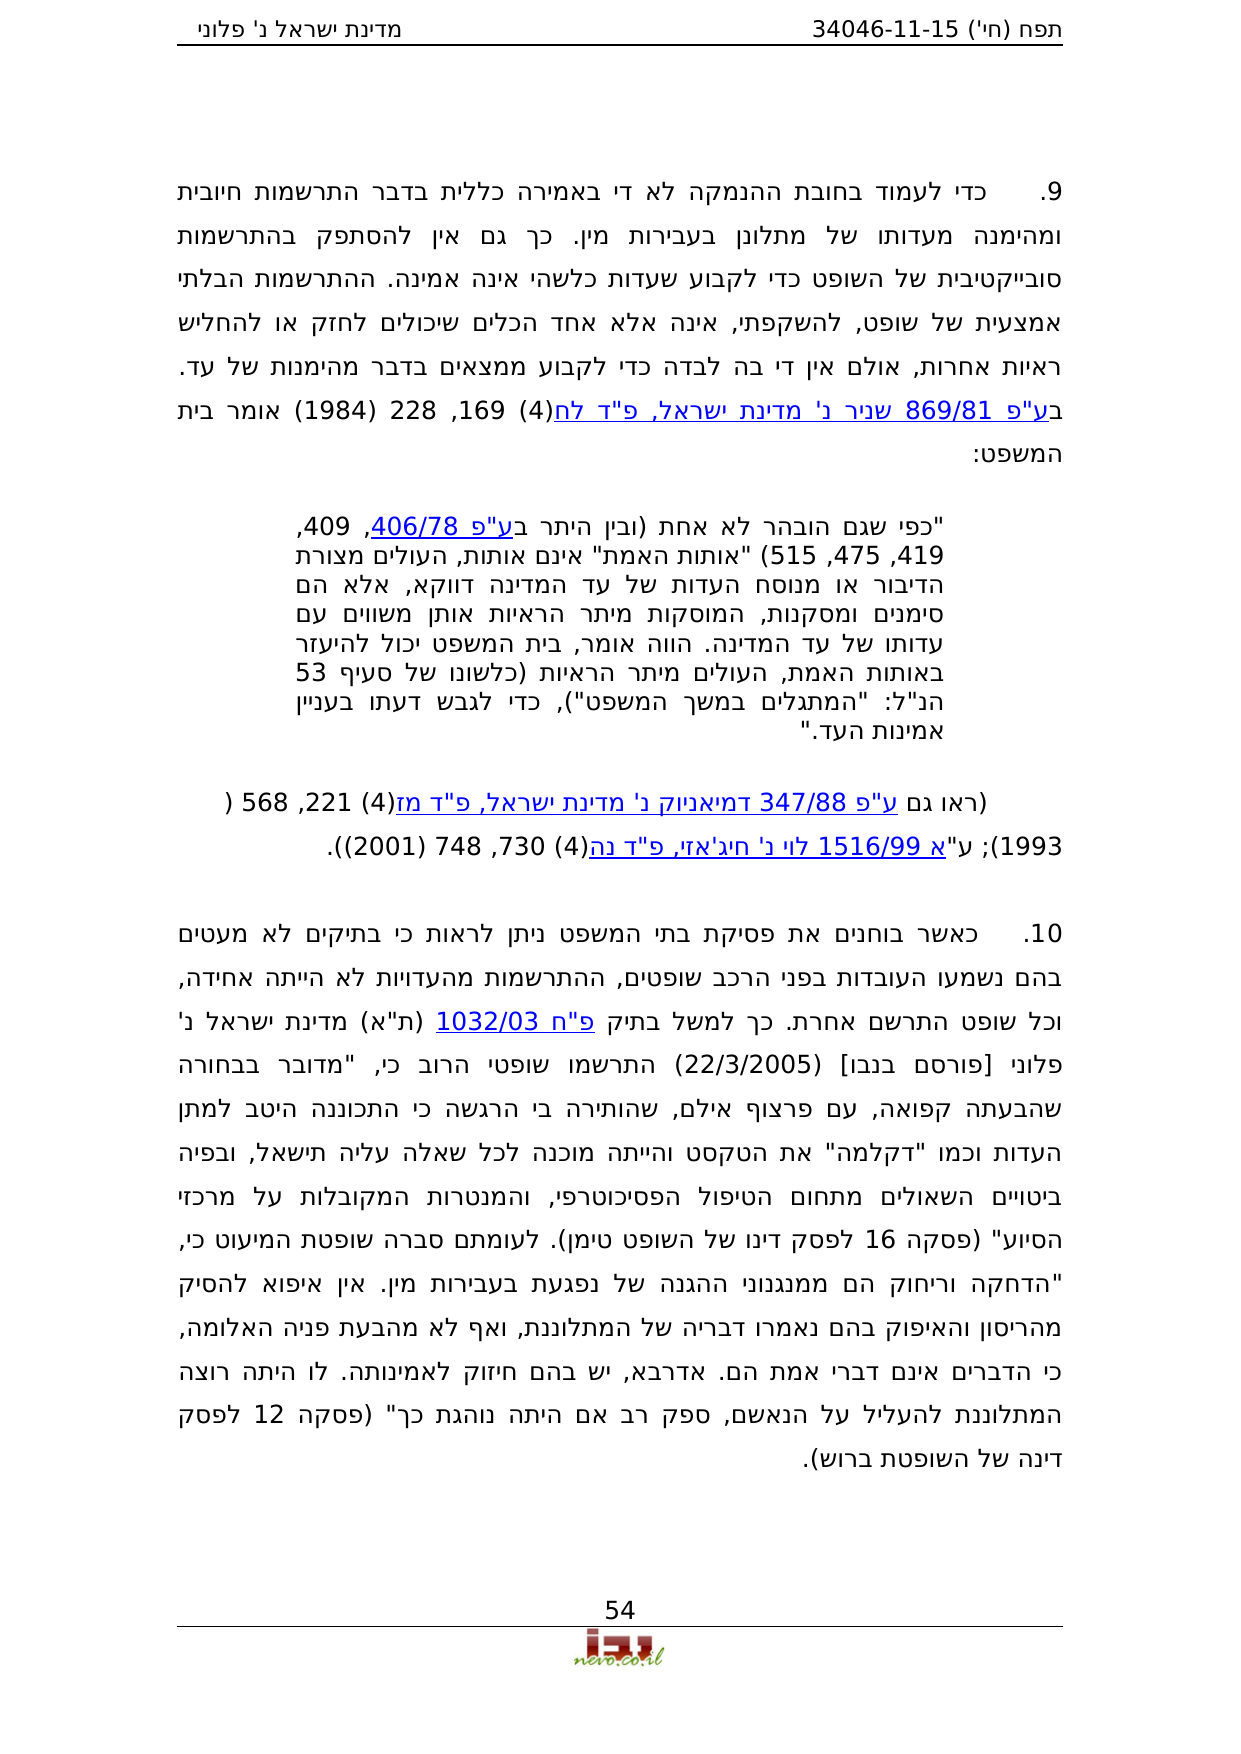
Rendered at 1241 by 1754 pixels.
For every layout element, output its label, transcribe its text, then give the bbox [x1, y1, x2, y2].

text 9. כדי לעמוד בחובת ההנמקה לא די באמירה כללית בדבר התרשמות חיובית ומהימנה מעדותו של מתלונן בעבירות מין. כך גם אין להסתפק בהתרשמות סובייקטיבית של השופט כדי לקבוע שעדות כלשהי אינה אמינה. ההתרשמות הבלתי אמצעית של שופט, להשקפתי, אינה אלא אחד הכלים שיכולים לחזק או להחליש ראיות אחרות, אולם אין די בה לבדה כדי לקבוע ממצאים בדבר מהימנות של עד. בע"פ 869/81 שניר נ' מדינת ישראל, פ"ד לח(4) 169, 228 (1984) אומר בית המשפט: [177, 177, 1063, 469]
text 10. כאשר בוחנים את פסיקת בתי המשפט ניתן לראות כי בתיקים לא מעטים בהם נשמעו העובדות בפני הרכב שופטים, ההתרשמות מהעדויות לא הייתה אחידה, וכל שופט התרשם אחרת. כך למשל בתיק פ"ח 1032/03 (ת"א) מדינת ישראל נ' פלוני [פורסם בנבו] (22/3/2005) התרשמו שופטי הרוב כי, "מדובר בבחורה שהבעתה קפואה, עם פרצוף אילם, שהותירה בי הרגשה כי התכוננה היטב למתן העדות וכמו "דקלמה" את הטקסט והייתה מוכנה לכל שאלה עליה תישאל, ובפיה ביטויים השאולים מתחום הטיפול הפסיכוטרפי, והמנטרות המקובלות על מרכזי הסיוע" (פסקה 16 לפסק דינו של השופט טימן). לעומתם סברה שופטת המיעוט כי, "הדחקה וריחוק הם ממנגנוני ההגנה של נפגעת בעבירות מין. אין איפוא להסיק מהריסון והאיפוק בהם נאמרו דבריה של המתלוננת, ואף לא מהבעת פניה האלומה, כי הדברים אינם דברי אמת הם. אדרבא, יש בהם חיזוק לאמינותה. לו היתה רוצה המתלוננת להעליל על הנאשם, ספק רב אם היתה נוהגת כך" (פסקה 12 לפסק דינה של השופטת ברוש). [177, 919, 1063, 1473]
picture [574, 1628, 666, 1667]
text (ראו גם ע"פ 347/88 דמיאניוק נ' מדינת ישראל, פ"ד מז(4) 221, 568 (1993); ע"א 1516/99 לוי נ' חיג'אזי, פ"ד נה(4) 730, 748 (2001)). [177, 789, 1063, 862]
text "כפי שגם הובהר לא אחת (ובין היתר בע"פ 406/78, 409, 419, 475, 515) "אותות האמת" אינם אותות, העולים מצורת הדיבור או מנוסח העדות של עד המדינה דווקא, אלא הם סימנים ומסקנות, המוסקות מיתר הראיות אותן משווים עם עדותו של עד המדינה. הווה אומר, בית המשפט יכול להיעזר באותות האמת, העולים מיתר הראיות (כלשונו של סעיף 53 הנ"ל: "המתגלים במשך המשפט"), כדי לגבש דעתו בעניין אמינות העד." [295, 512, 945, 746]
